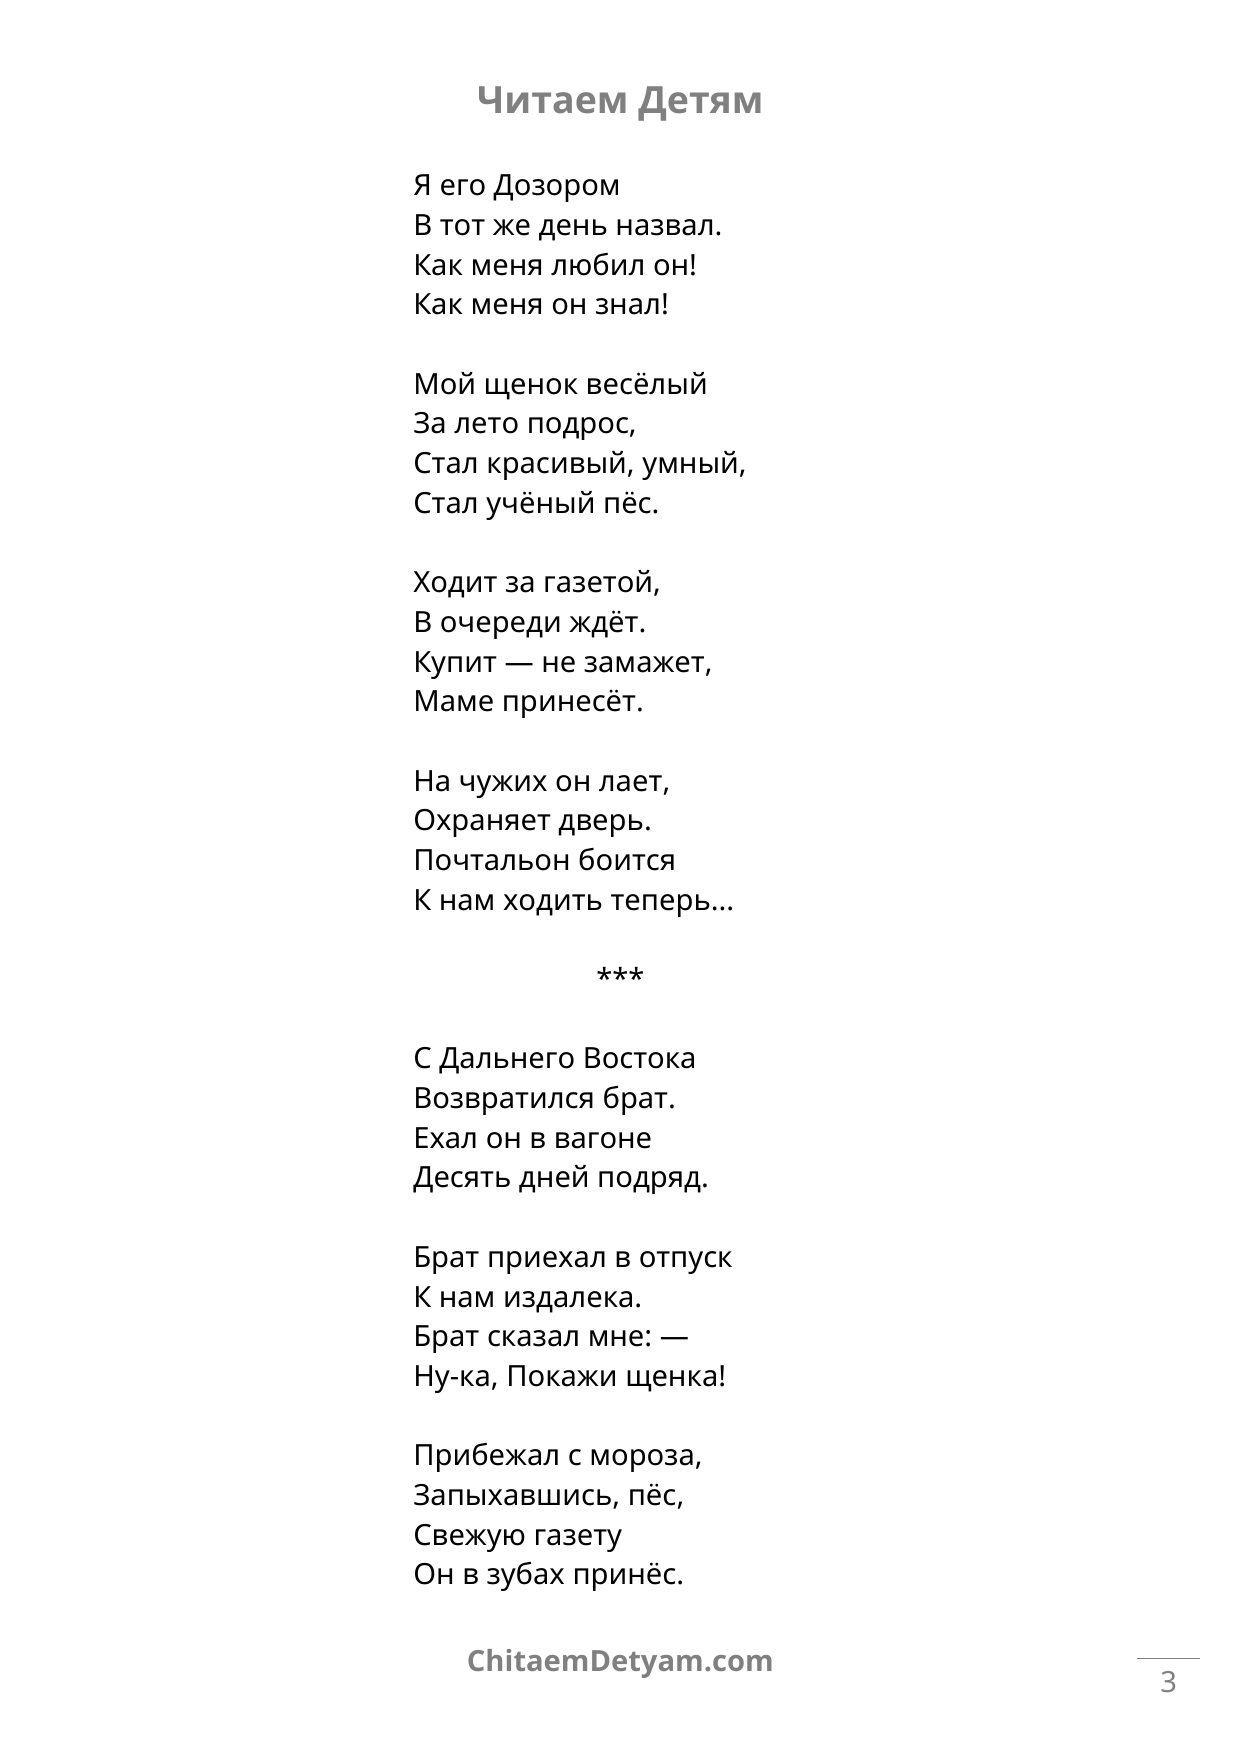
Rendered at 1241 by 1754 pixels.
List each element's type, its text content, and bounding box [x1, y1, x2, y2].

text Ну-ка, Покажи щенка! [413, 1355, 1122, 1395]
text Почтальон боится [413, 839, 1122, 879]
text *** [118, 958, 1122, 998]
text Возвратился брат. [413, 1077, 1122, 1117]
text Я его Дозором [413, 164, 1122, 204]
text В очереди ждёт. [413, 601, 1122, 641]
text Брат сказал мне: — [413, 1316, 1122, 1355]
text Охраняет дверь. [413, 799, 1122, 839]
text В тот же день назвал. [413, 204, 1122, 244]
text К нам издалека. [413, 1276, 1122, 1316]
text Ехал он в вагоне [413, 1117, 1122, 1157]
text К нам ходить теперь... [413, 879, 1122, 919]
text Брат приехал в отпуск [413, 1236, 1122, 1276]
text Десять дней подряд. [413, 1157, 1122, 1196]
text С Дальнего Востока [413, 1038, 1122, 1077]
text За лето подрос, [413, 403, 1122, 442]
text Стал учёный пёс. [413, 482, 1122, 522]
text Он в зубах принёс. [413, 1554, 1122, 1593]
text Как меня он знал! [413, 284, 1122, 323]
text Запыхавшись, пёс, [413, 1474, 1122, 1514]
text Прибежал с мороза, [413, 1434, 1122, 1474]
text Маме принесёт. [413, 681, 1122, 720]
text Стал красивый, умный, [413, 442, 1122, 482]
text На чужих он лает, [413, 760, 1122, 799]
text Купит — не замажет, [413, 641, 1122, 681]
text Мой щенок весёлый [413, 363, 1122, 403]
text Ходит за газетой, [413, 561, 1122, 601]
text Свежую газету [413, 1514, 1122, 1554]
text Как меня любил он! [413, 244, 1122, 284]
